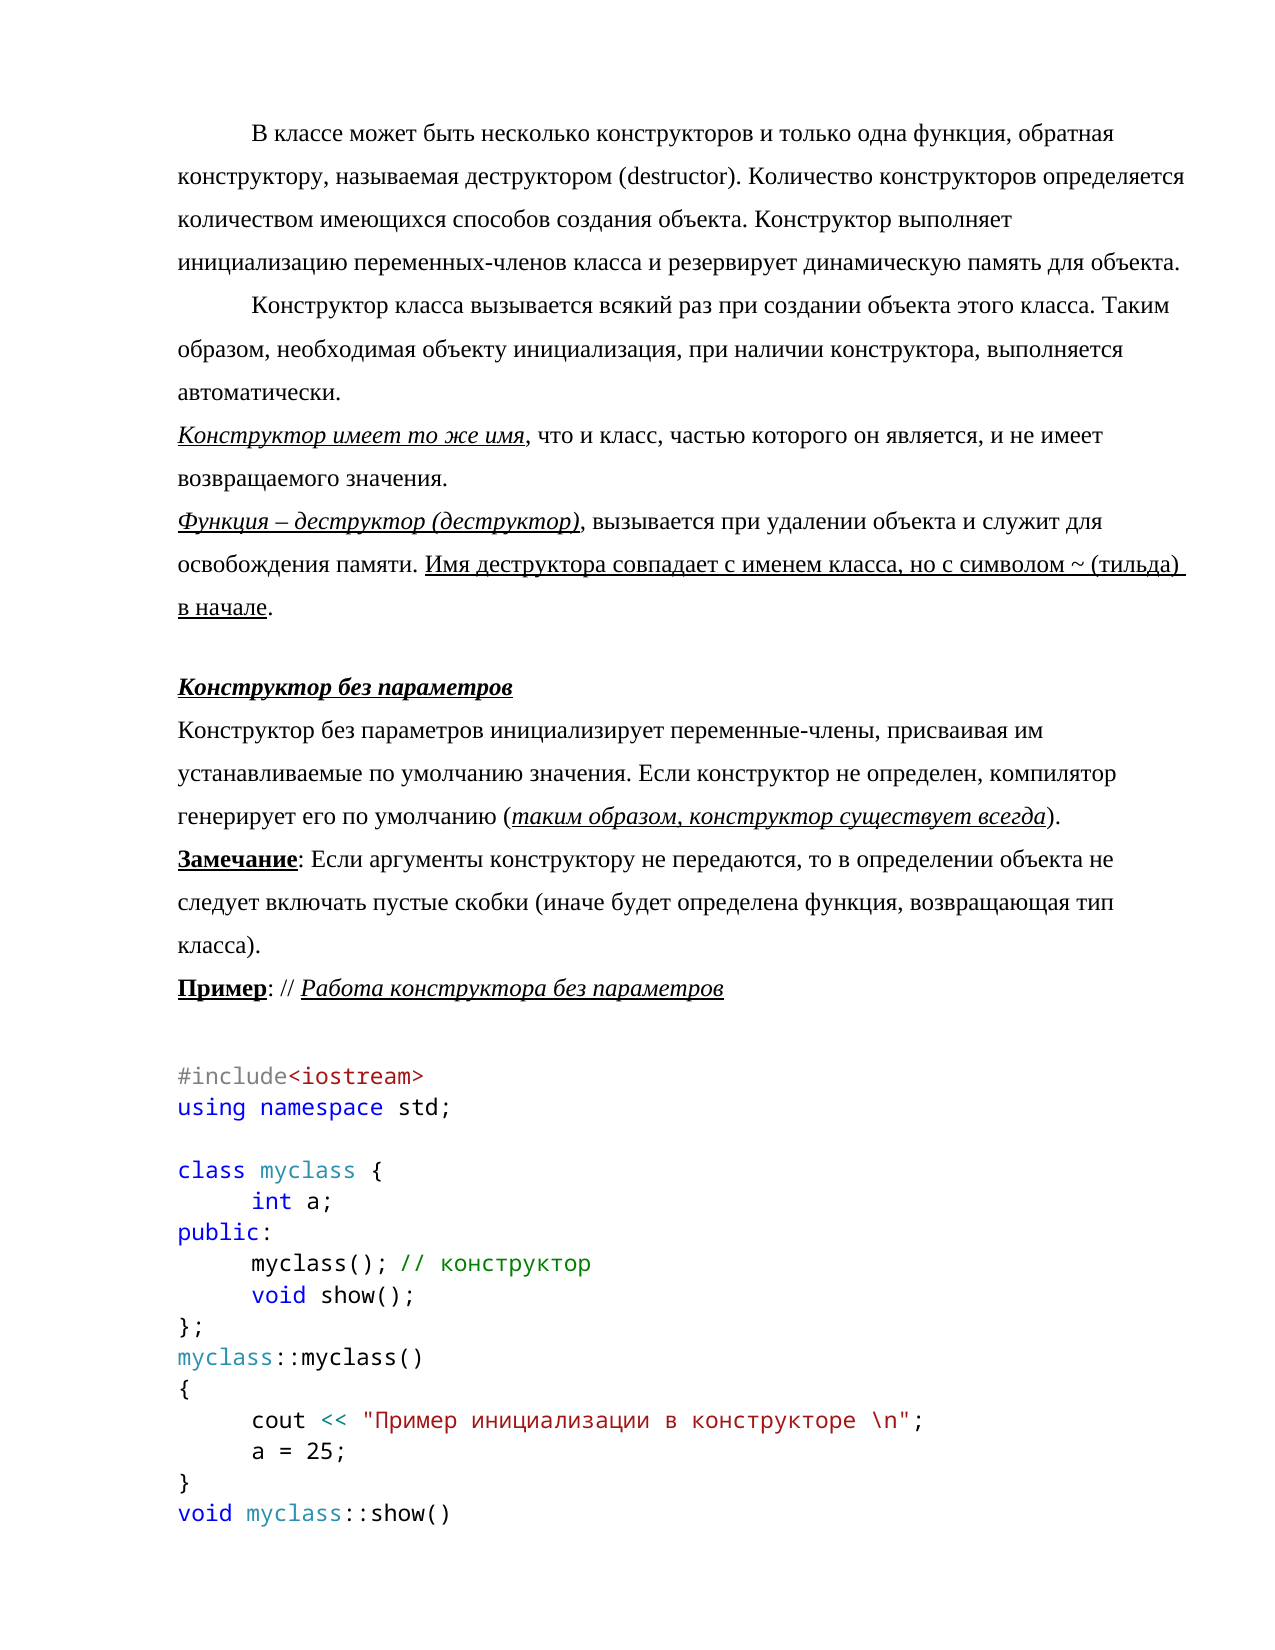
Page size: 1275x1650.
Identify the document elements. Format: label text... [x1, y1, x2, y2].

text Конструктор имеет то же имя, что и класс, частью которого он является, и не имеет возвращаемого значения. [177, 420, 1186, 492]
text } [177, 1466, 1186, 1497]
text void show(); [177, 1278, 1186, 1310]
text int a; [177, 1185, 1186, 1216]
text }; [177, 1310, 1186, 1341]
text Замечание: Если аргументы конструктору не передаются, то в определении объекта не следует включать пустые скобки (иначе будет определена функция, возвращающая тип класса). [177, 844, 1186, 959]
text myclass(); // конструктор [177, 1247, 1186, 1278]
text myclass::myclass() [177, 1341, 1186, 1372]
text В классе может быть несколько конструкторов и только одна функция, обратная конструктору, называемая деструктором (destructor). Количество конструкторов определяется количеством имеющихся способов создания объекта. Конструктор выполняет инициализацию переменных-членов класса и резервирует динамическую память для объекта. [177, 118, 1186, 276]
text #include<iostream> [177, 1060, 1186, 1091]
text public: [177, 1216, 1186, 1247]
text void myclass::show() [177, 1497, 1186, 1528]
text Конструктор без параметров инициализирует переменные-члены, присваивая им устанавливаемые по умолчанию значения. Если конструктор не определен, компилятор генерирует его по умолчанию (таким образом, конструктор существует всегда). [177, 715, 1186, 830]
text Конструктор без параметров [177, 672, 1186, 700]
text Пример: // Работа конструктора без параметров [177, 973, 1186, 1002]
text class myclass { [177, 1153, 1186, 1185]
text a = 25; [177, 1435, 1186, 1466]
text Функция – деструктор (деструктор), вызывается при удалении объекта и служит для освобождения памяти. Имя деструктора совпадает с именем класса, но с символом ~ (тильда) в начале. [177, 506, 1186, 621]
text Конструктор класса вызывается всякий раз при создании объекта этого класса. Таким образом, необходимая объекту инициализация, при наличии конструктора, выполняется автоматически. [177, 291, 1186, 406]
text cout << "Пример инициализации в конструкторе \n"; [177, 1403, 1186, 1435]
text { [177, 1372, 1186, 1403]
text using namespace std; [177, 1091, 1186, 1122]
